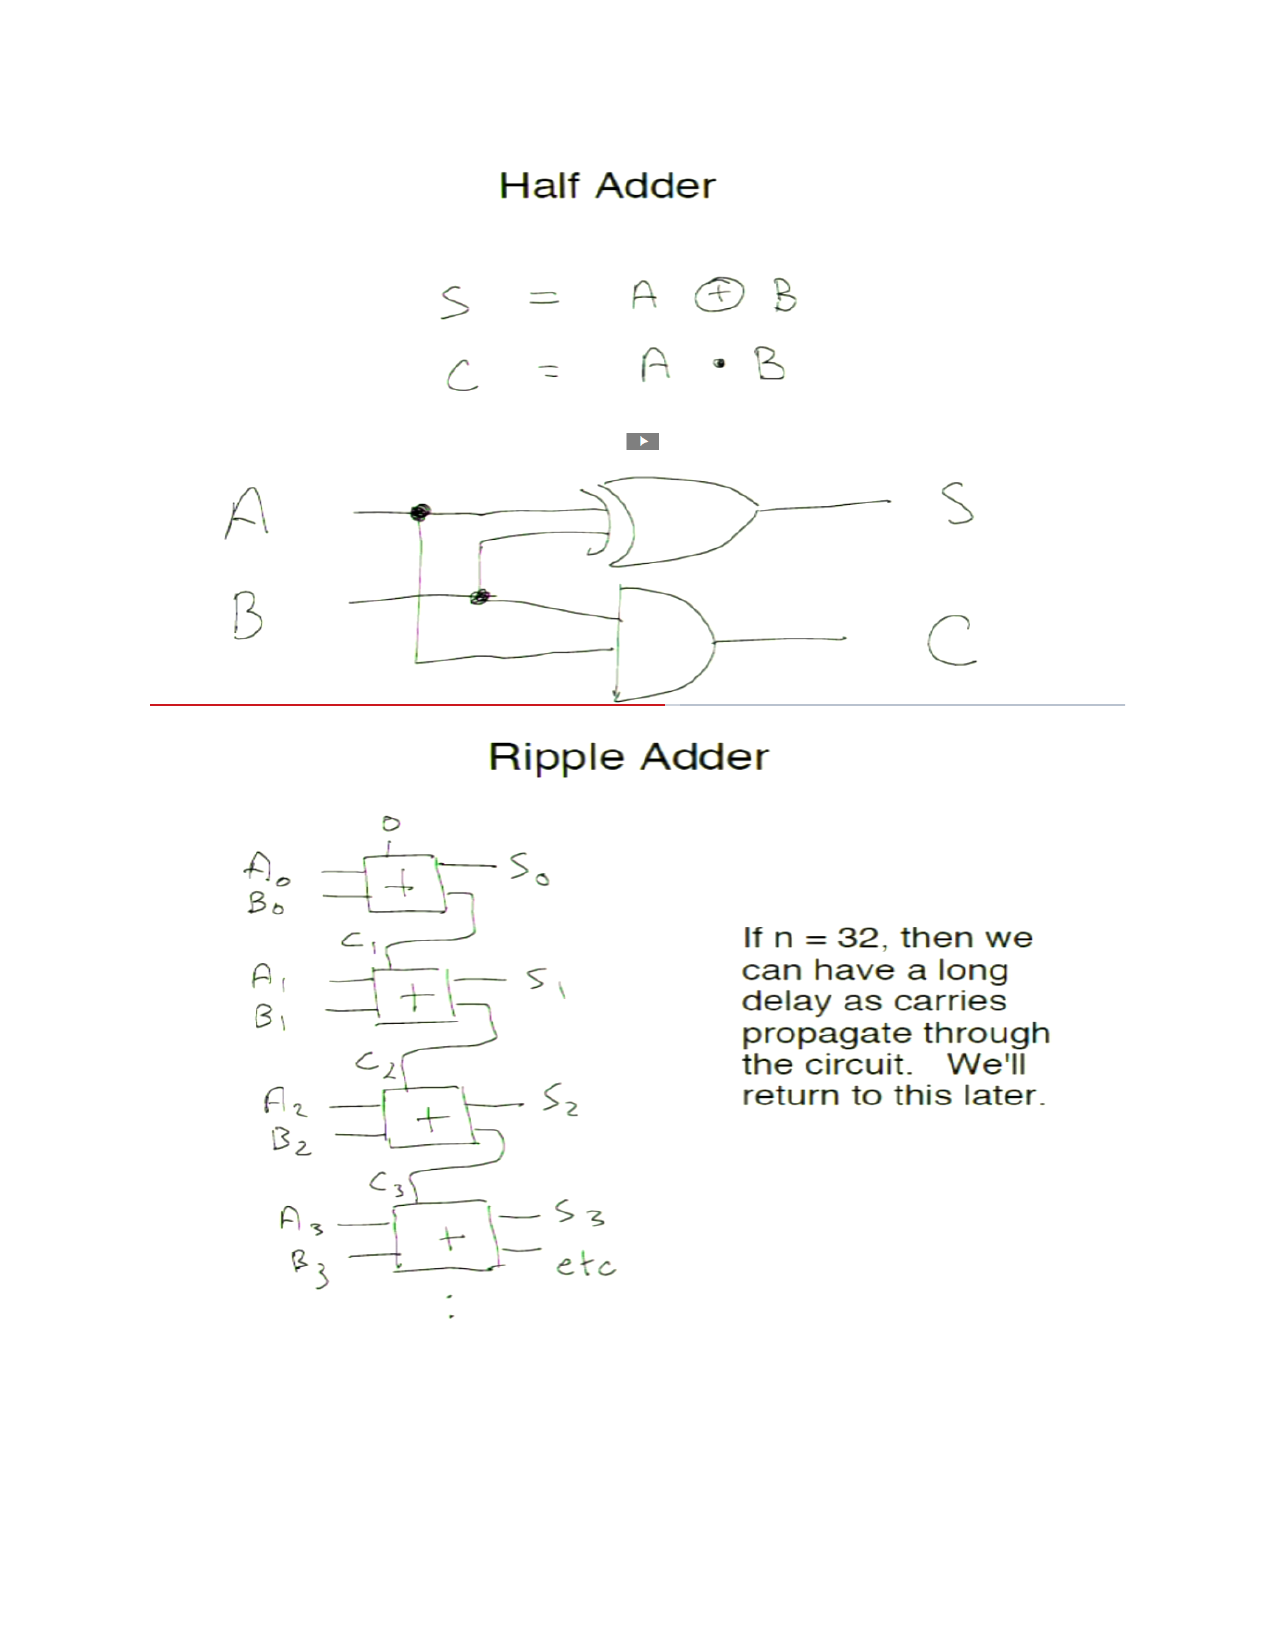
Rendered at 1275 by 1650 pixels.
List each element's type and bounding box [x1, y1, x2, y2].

picture [150, 150, 1125, 706]
picture [150, 724, 1125, 1320]
